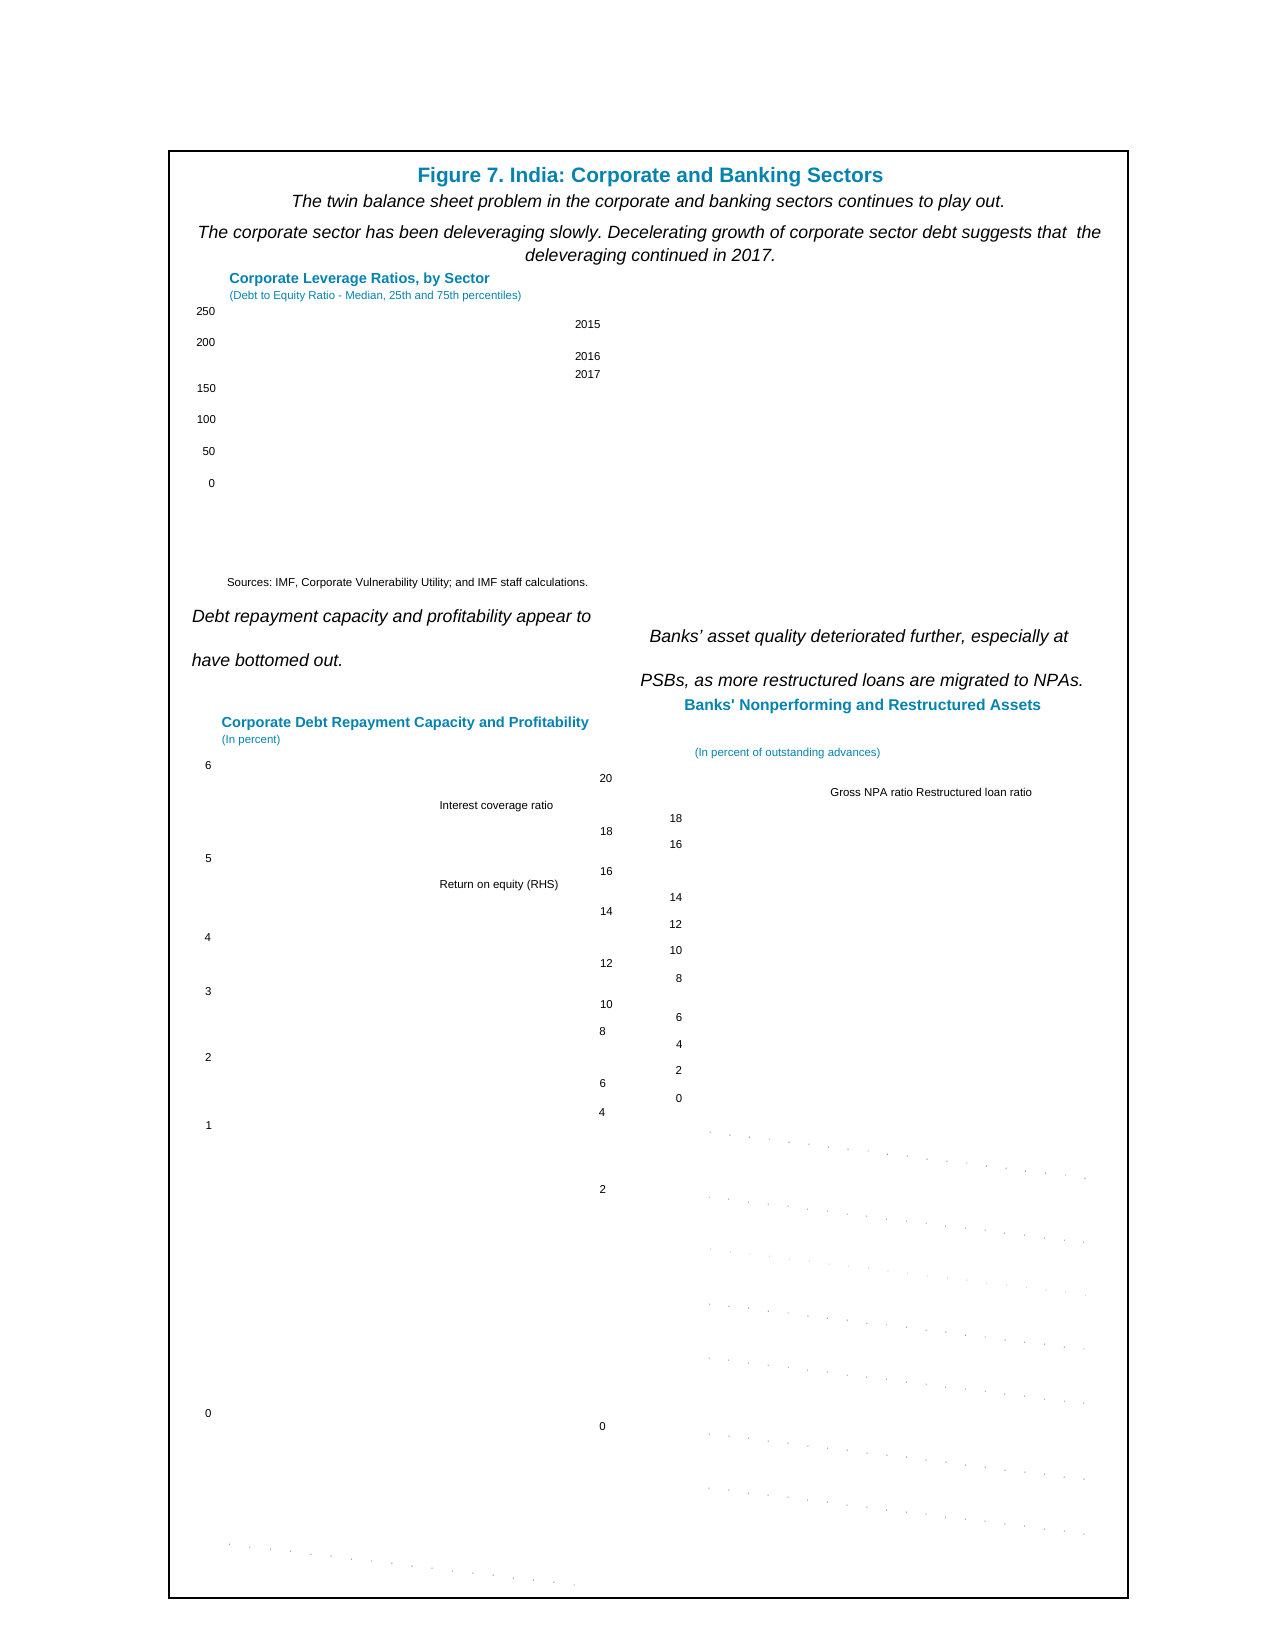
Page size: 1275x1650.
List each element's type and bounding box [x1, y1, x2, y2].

picture [309, 291, 315, 299]
picture [424, 291, 433, 299]
picture [248, 291, 253, 299]
picture [270, 736, 276, 743]
picture [234, 291, 247, 299]
picture [406, 291, 411, 299]
picture [346, 291, 360, 299]
picture [818, 750, 824, 758]
picture [504, 291, 511, 299]
picture [797, 748, 808, 756]
picture [361, 291, 367, 299]
picture [390, 291, 395, 299]
picture [280, 293, 286, 301]
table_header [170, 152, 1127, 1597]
picture [834, 748, 845, 756]
picture [782, 749, 789, 756]
picture [714, 750, 723, 756]
picture [274, 291, 280, 299]
picture [753, 748, 761, 756]
picture [494, 292, 500, 299]
picture [453, 291, 458, 299]
